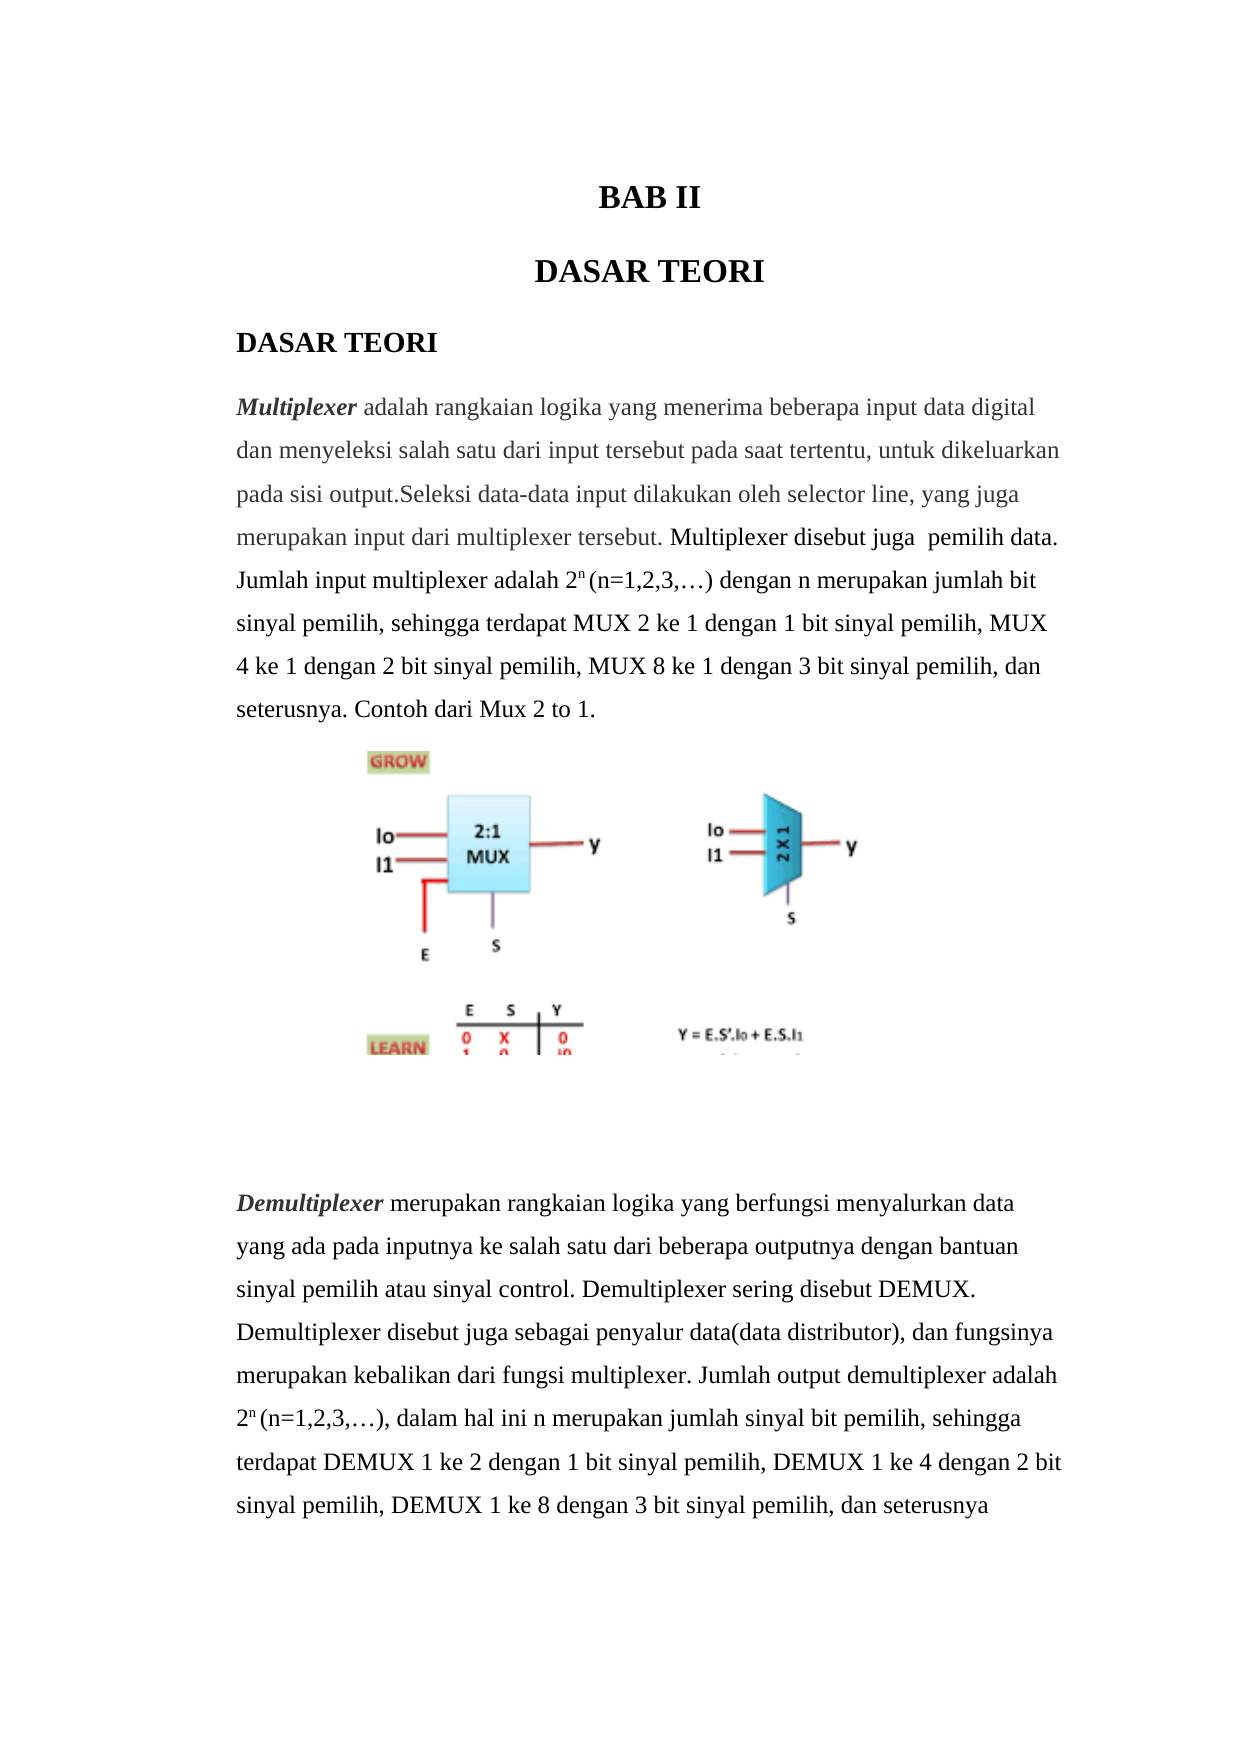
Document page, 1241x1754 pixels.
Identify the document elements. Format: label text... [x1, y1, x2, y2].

text DASAR TEORI [236, 251, 1063, 290]
picture [366, 751, 907, 1055]
text Demultiplexer merupakan rangkaian logika yang berfungsi menyalurkan data yang ada pada inputnya ke salah satu dari beberapa outputnya dengan bantuan sinyal pemilih atau sinyal control. Demultiplexer sering disebut DEMUX. Demultiplexer disebut juga sebagai penyalur data(data distributor), dan fungsinya merupakan kebalikan dari fungsi multiplexer. Jumlah output demultiplexer adalah 2n (n=1,2,3,…), dalam hal ini n merupakan jumlah sinyal bit pemilih, sehingga terdapat DEMUX 1 ke 2 dengan 1 bit sinyal pemilih, DEMUX 1 ke 4 dengan 2 bit sinyal pemilih, DEMUX 1 ke 8 dengan 3 bit sinyal pemilih, dan seterusnya [236, 1188, 1063, 1518]
text BAB II [236, 177, 1063, 216]
text Multiplexer adalah rangkaian logika yang menerima beberapa input data digital dan menyeleksi salah satu dari input tersebut pada saat tertentu, untuk dikeluarkan pada sisi output.Seleksi data-data input dilakukan oleh selector line, yang juga merupakan input dari multiplexer tersebut. Multiplexer disebut juga pemilih data. Jumlah input multiplexer adalah 2n (n=1,2,3,…) dengan n merupakan jumlah bit sinyal pemilih, sehingga terdapat MUX 2 ke 1 dengan 1 bit sinyal pemilih, MUX 4 ke 1 dengan 2 bit sinyal pemilih, MUX 8 ke 1 dengan 3 bit sinyal pemilih, dan seterusnya. Contoh dari Mux 2 to 1. [236, 392, 1063, 723]
text DASAR TEORI [236, 326, 1063, 359]
